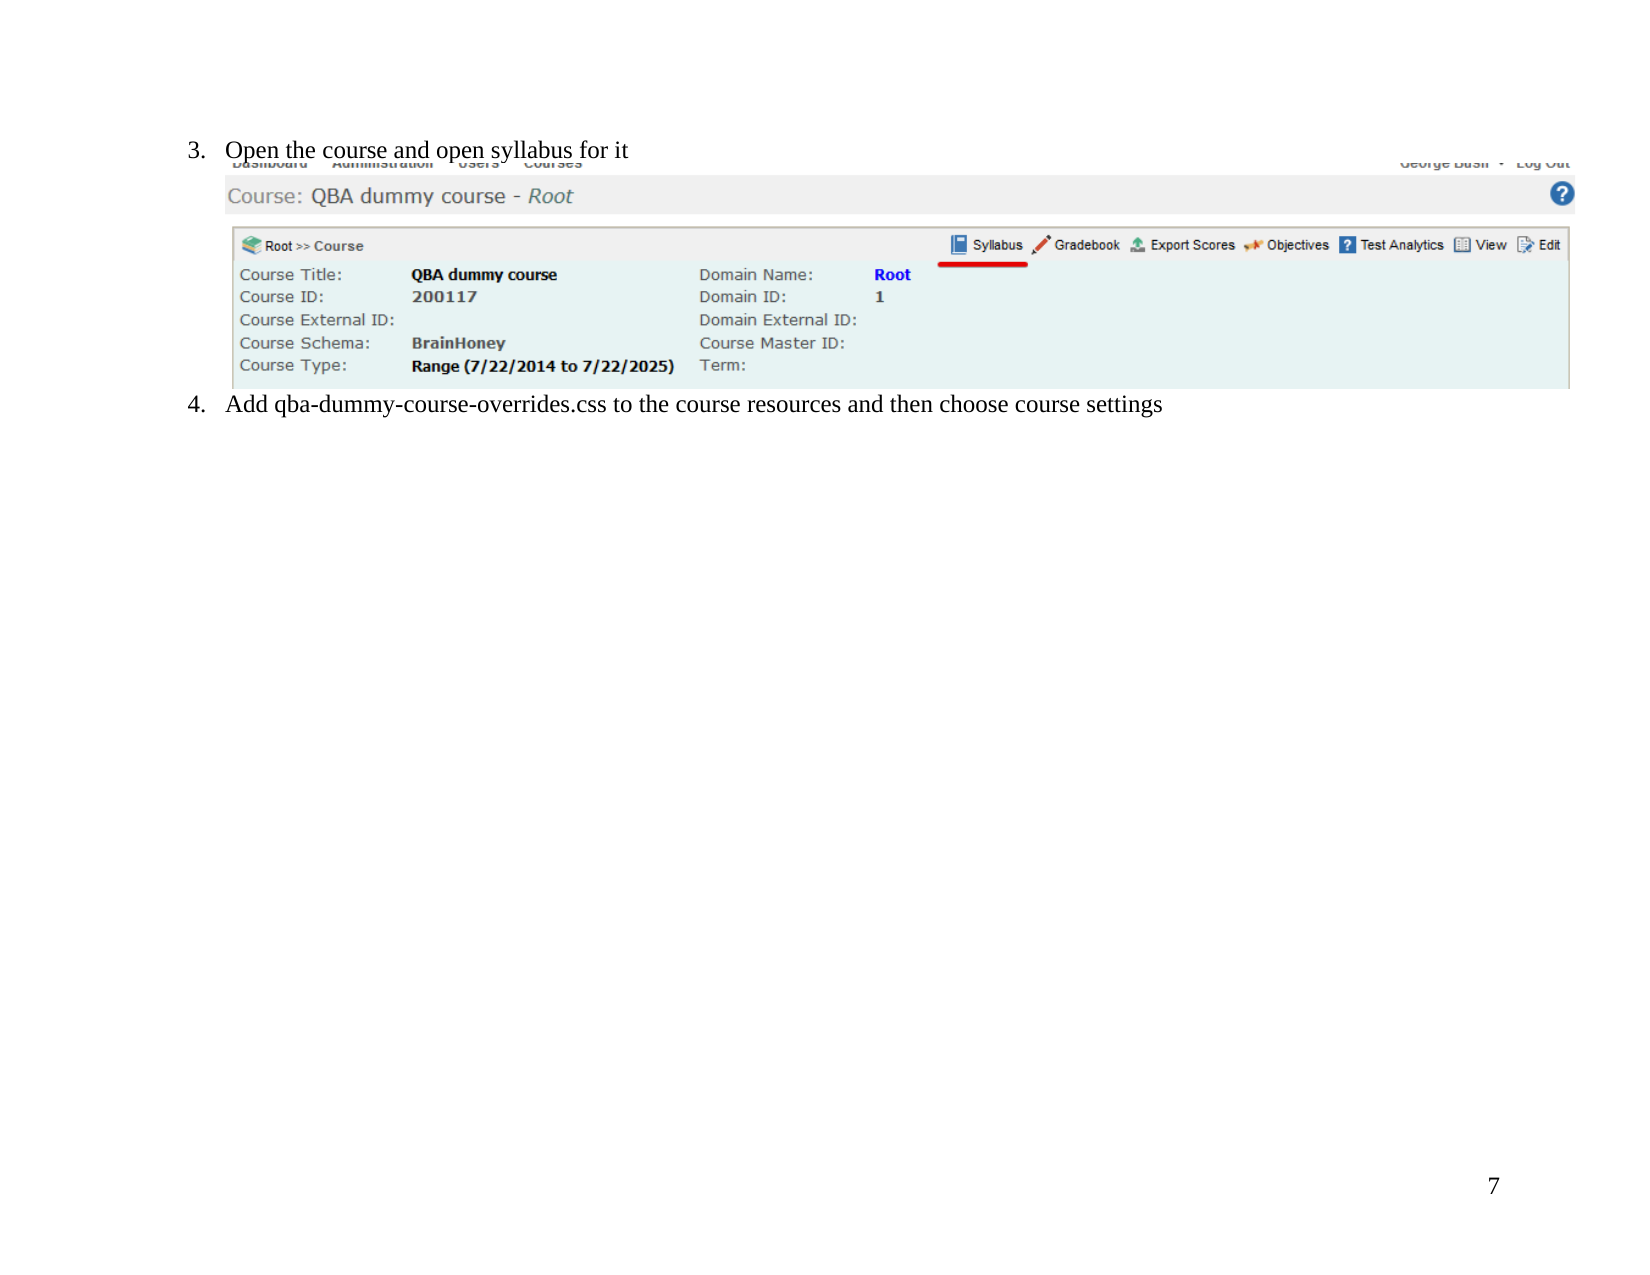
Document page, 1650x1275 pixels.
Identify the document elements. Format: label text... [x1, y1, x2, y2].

list Add qba-dummy-course-overrides.css to the course resources and then choose course settings [187, 389, 1500, 417]
picture [225, 163, 1575, 389]
